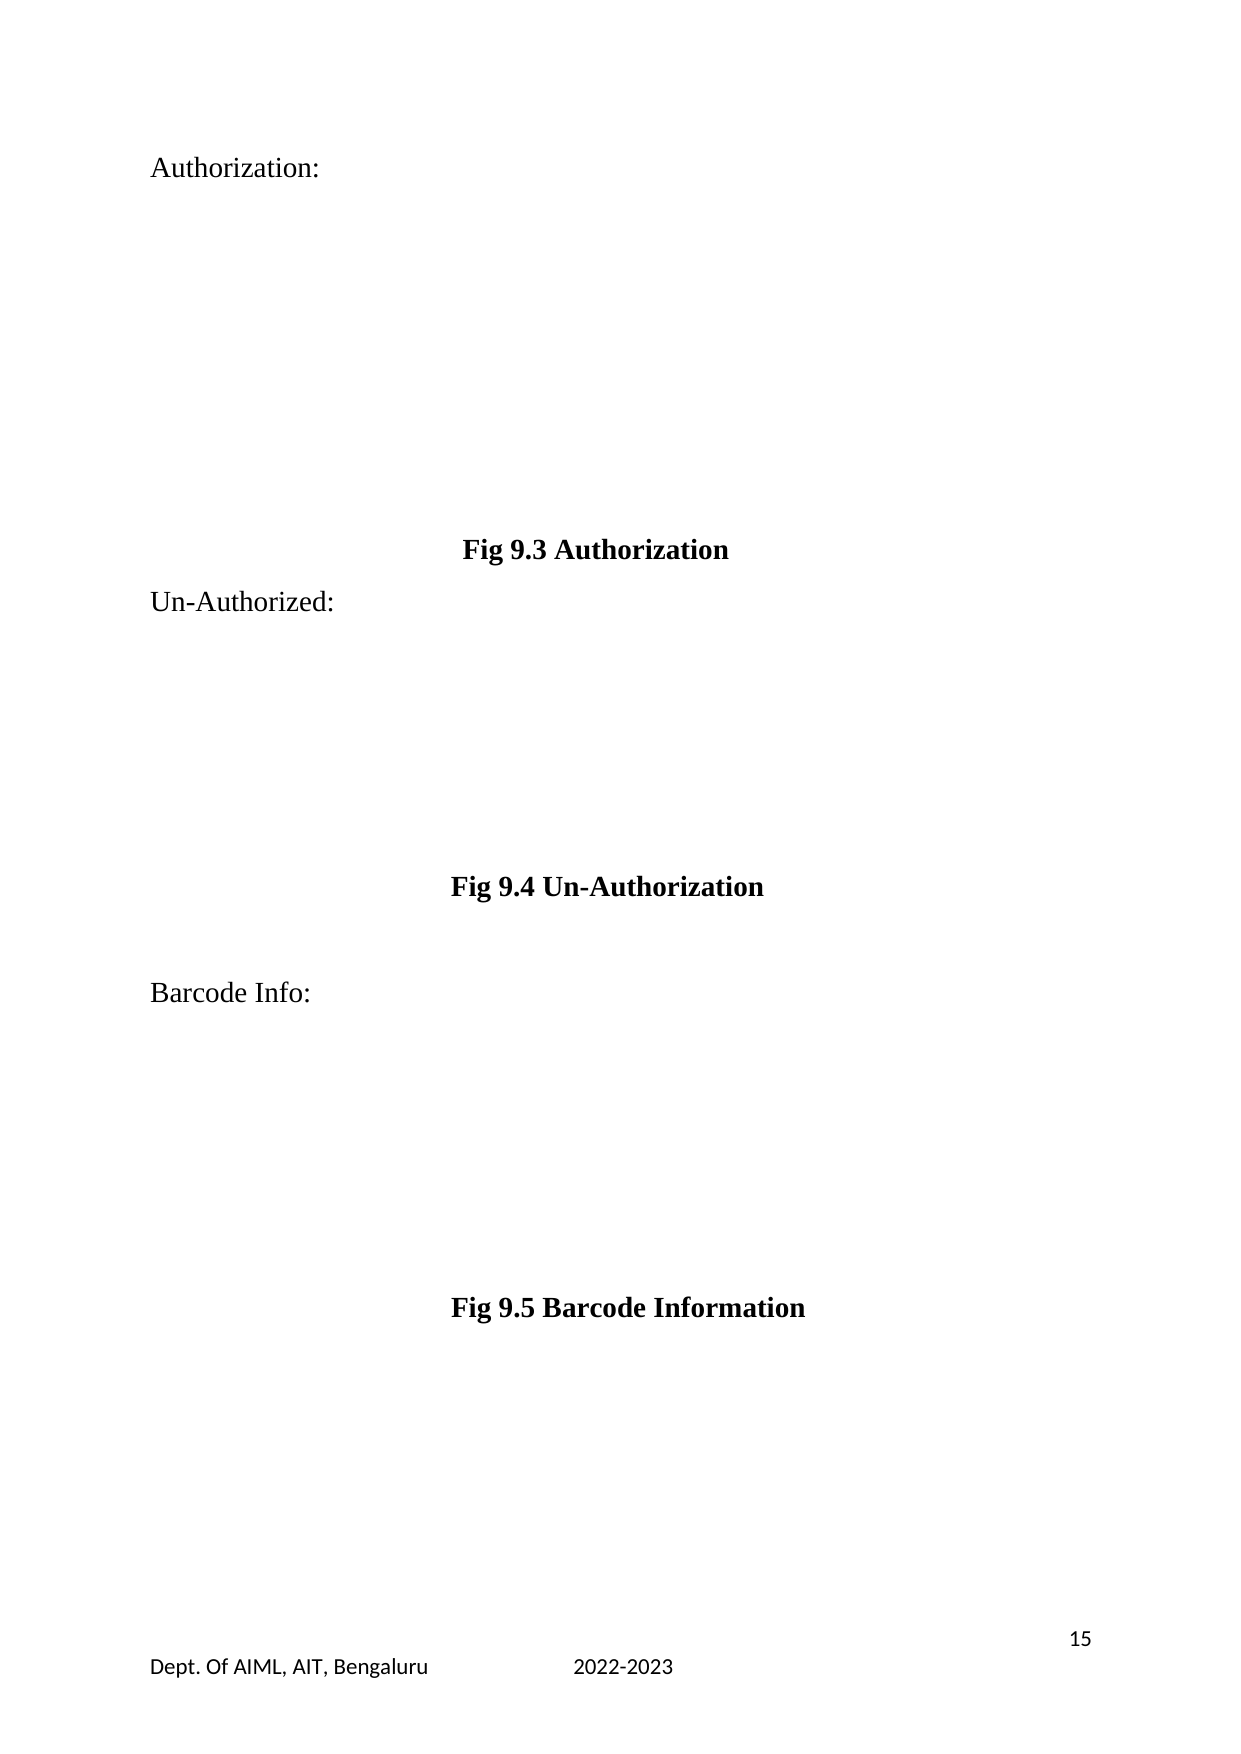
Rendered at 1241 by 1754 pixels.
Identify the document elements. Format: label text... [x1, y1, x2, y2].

text Un-Authorized: [150, 584, 1092, 618]
text 15 [150, 1624, 1092, 1652]
table_header 2022-2023 [500, 1652, 673, 1680]
text Barcode Info: [150, 975, 1092, 1008]
text Authorization: [150, 150, 1092, 183]
table_header Dept. Of AIML, AIT, Bengaluru [150, 1652, 500, 1680]
text Fig 9.5 Barcode Information [150, 1291, 1106, 1324]
text Fig 9.4 Un-Authorization [150, 869, 1064, 903]
text Fig 9.3 Authorization [462, 532, 1092, 565]
